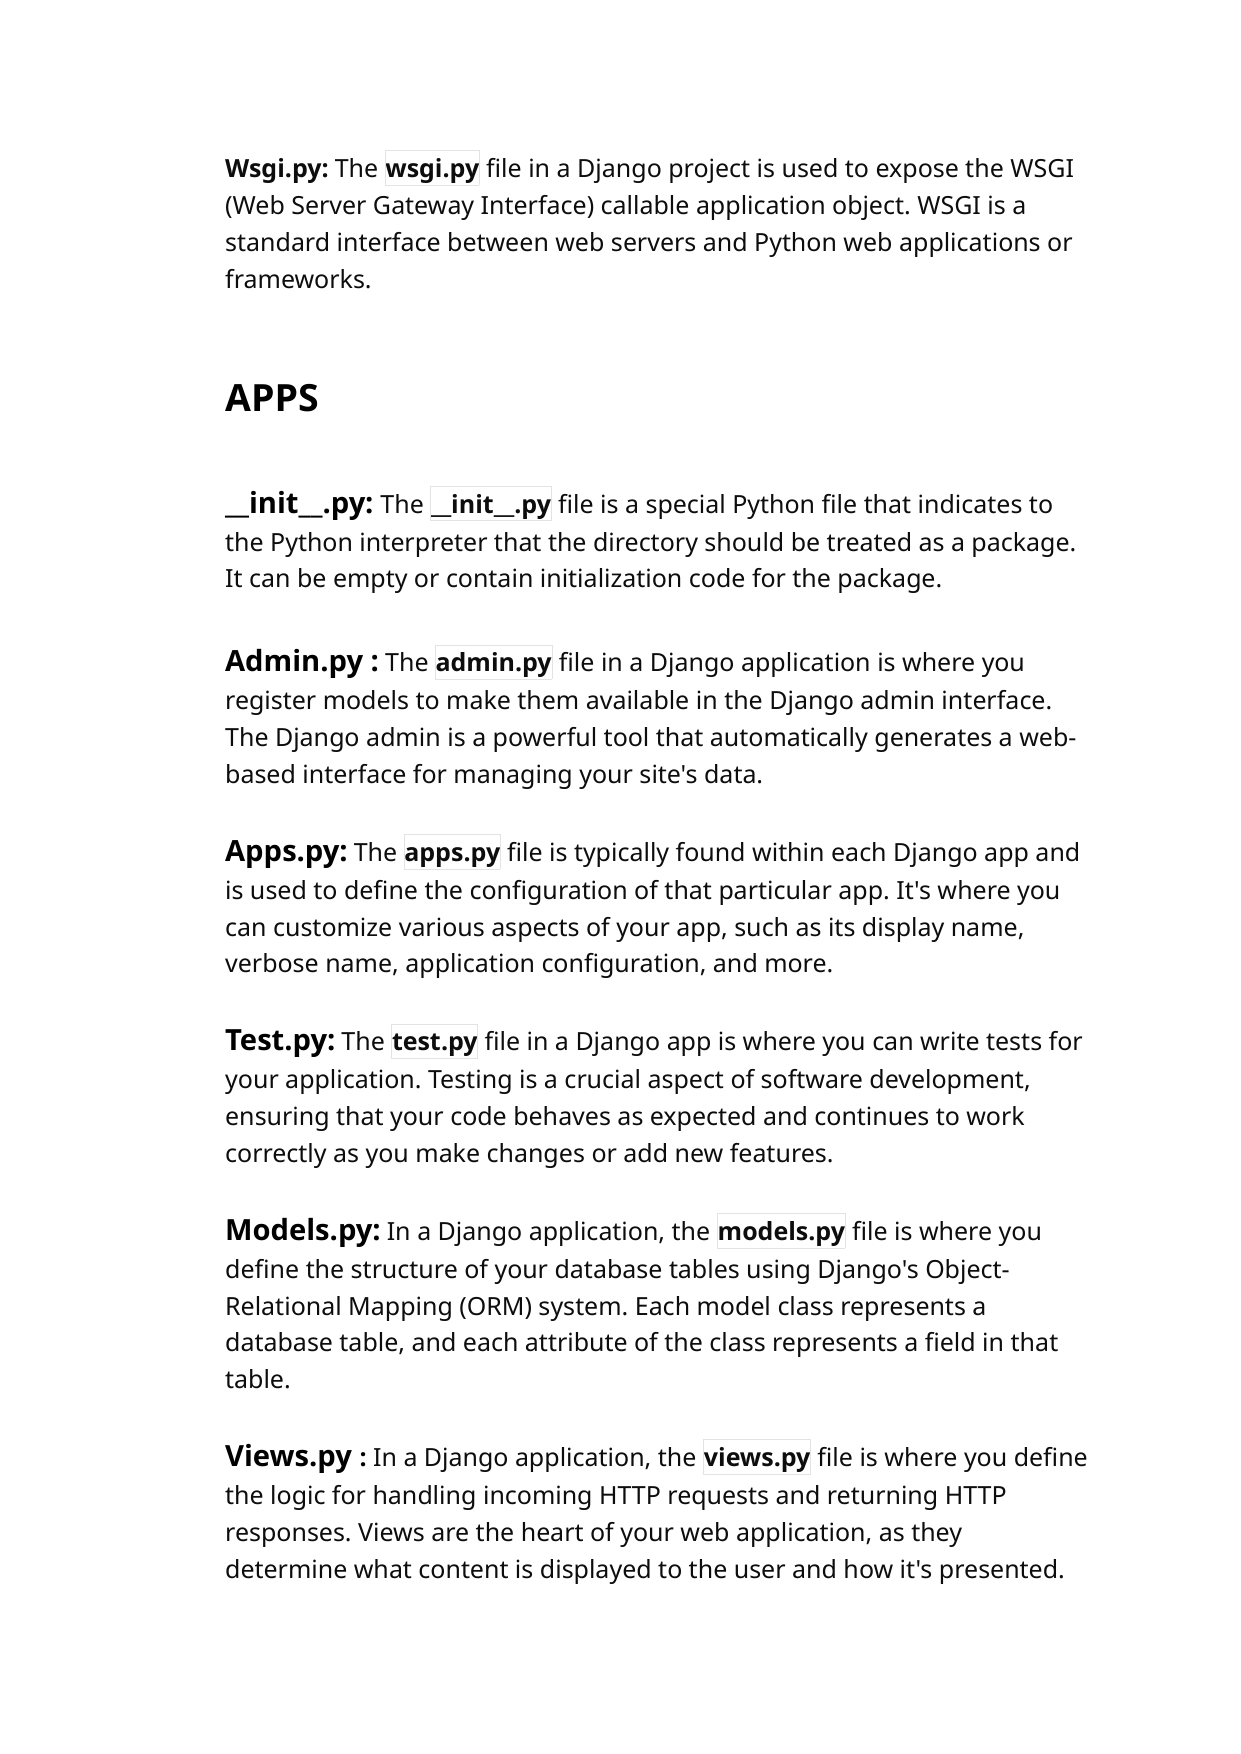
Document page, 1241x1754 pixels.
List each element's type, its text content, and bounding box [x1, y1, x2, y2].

list Views.py : In a Django application, the views.py file is where you define the logic for handling incoming HTTP requests and returning HTTP responses. Views are the heart of your web application, as they determine what content is displayed to the user and how it's presented. [225, 1435, 1090, 1585]
list Wsgi.py: The wsgi.py file in a Django project is used to expose the WSGI (Web Server Gateway Interface) callable application object. WSGI is a standard interface between web servers and Python web applications or frameworks. [225, 150, 1090, 295]
list Admin.py : The admin.py file in a Django application is where you register models to make them available in the Django admin interface. The Django admin is a powerful tool that automatically generates a web-based interface for managing your site's data. [225, 641, 1090, 791]
list Models.py: In a Django application, the models.py file is where you define the structure of your database tables using Django's Object-Relational Mapping (ORM) system. Each model class represents a database table, and each attribute of the class represents a field in that table. [225, 1209, 1090, 1396]
list __init__.py: The __init__.py file is a special Python file that indicates to the Python interpreter that the directory should be treated as a package. It can be empty or contain initialization code for the package. [225, 482, 1090, 595]
list Apps.py: The apps.py file is typically found within each Django app and is used to define the configuration of that particular app. It's where you can customize various aspects of your app, such as its display name, verbose name, application configuration, and more. [225, 830, 1090, 980]
list APPS [225, 372, 1090, 423]
list Test.py: The test.py file in a Django app is where you can write tests for your application. Testing is a crucial aspect of software development, ensuring that your code behaves as expected and continues to work correctly as you make changes or add new features. [225, 1019, 1090, 1169]
